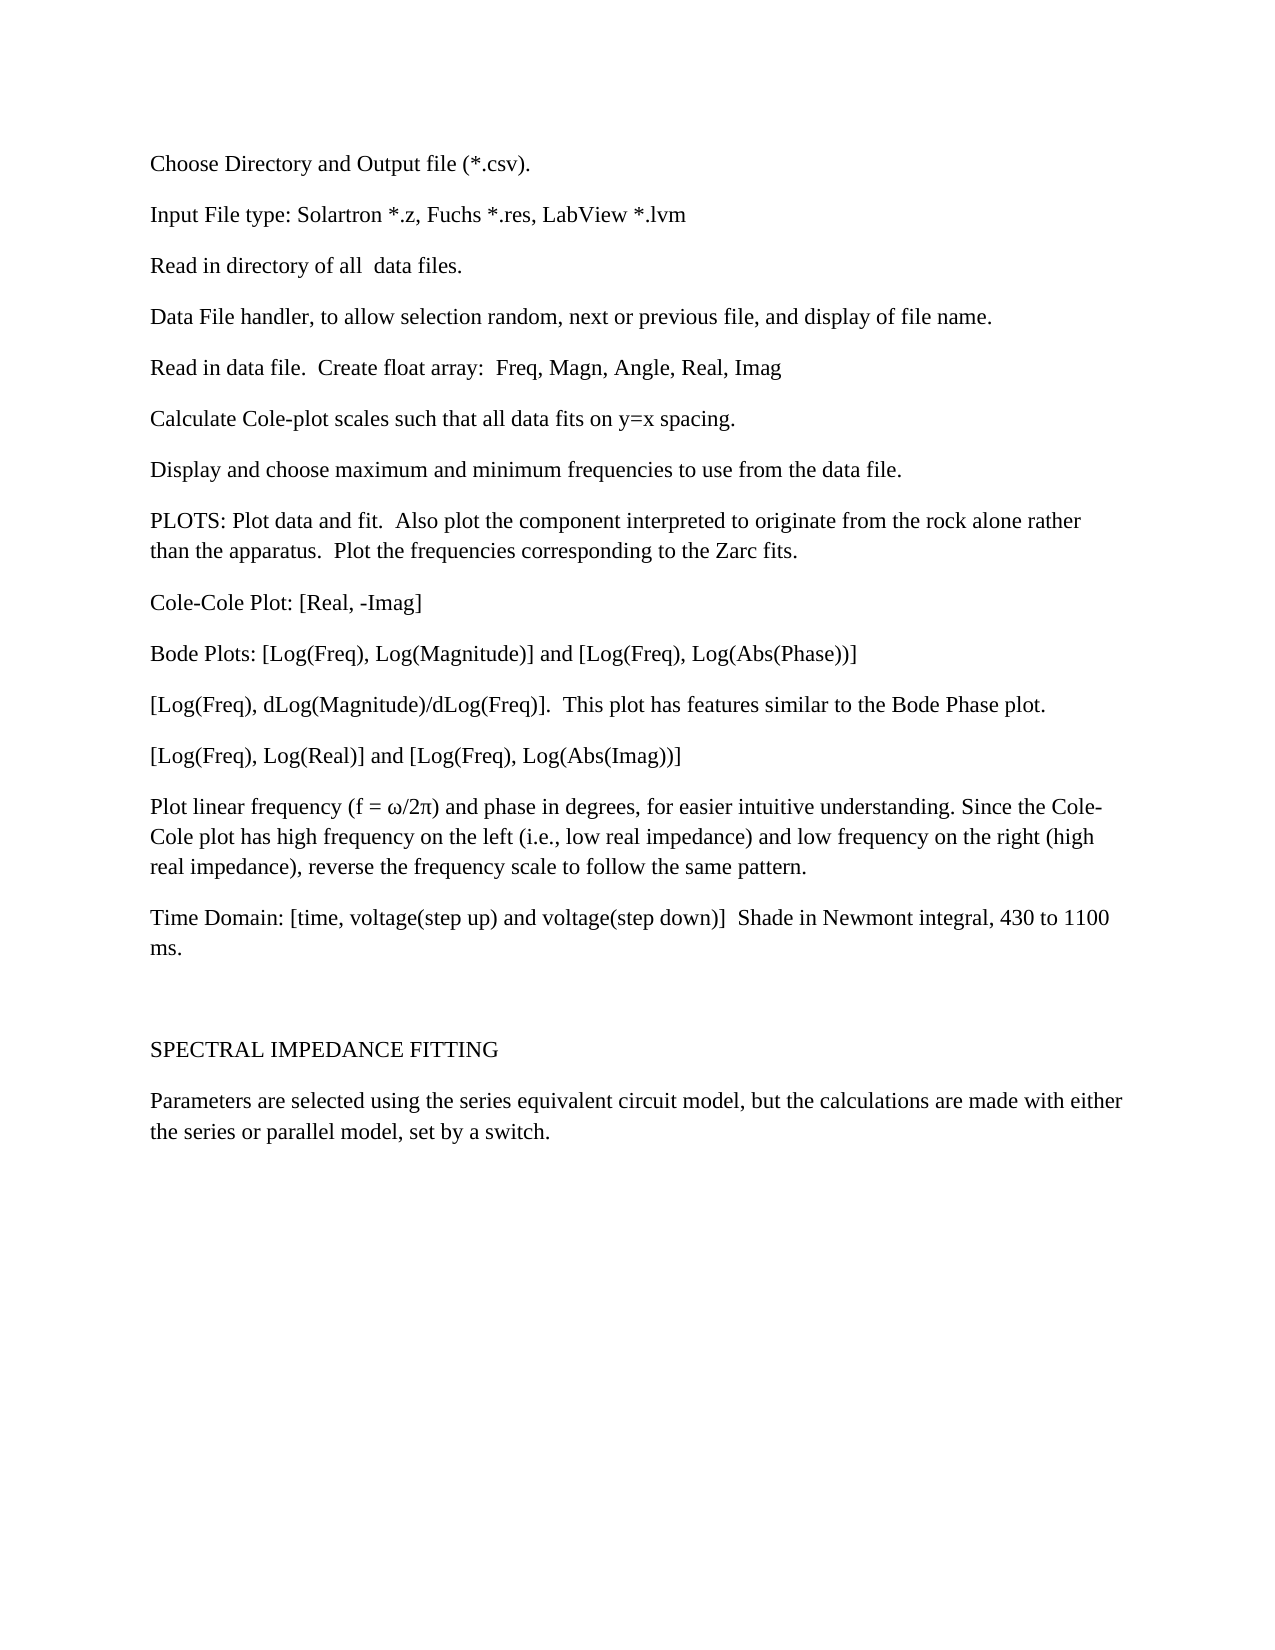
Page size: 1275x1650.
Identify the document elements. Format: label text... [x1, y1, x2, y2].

text Input File type: Solartron *.z, Fuchs *.res, LabView *.lvm [150, 201, 1125, 227]
text Choose Directory and Output file (*.csv). [150, 150, 1125, 176]
text Read in data file. Create float array: Freq, Magn, Angle, Real, Imag [150, 354, 1125, 381]
text Bode Plots: [Log(Freq), Log(Magnitude)] and [Log(Freq), Log(Abs(Phase))] [150, 639, 1125, 666]
text [Log(Freq), Log(Real)] and [Log(Freq), Log(Abs(Imag))] [150, 742, 1125, 768]
text Plot linear frequency (f = ω/2π) and phase in degrees, for easier intuitive understanding. Since the Cole-Cole plot has high frequency on the left (i.e., low real impedance) and low frequency on the right (high real impedance), reverse the frequency scale to follow the same pattern. [150, 793, 1125, 879]
text [Log(Freq), dLog(Magnitude)/dLog(Freq)]. This plot has features similar to the Bode Phase plot. [150, 691, 1125, 717]
text SPECTRAL IMPEDANCE FITTING [150, 1036, 1125, 1063]
text Read in directory of all data files. [150, 252, 1125, 278]
text Calculate Cole-plot scales such that all data fits on y=x spacing. [150, 405, 1125, 432]
text Time Domain: [time, voltage(step up) and voltage(step down)] Shade in Newmont integral, 430 to 1100 ms. [150, 904, 1125, 961]
text Parameters are selected using the series equivalent circuit model, but the calculations are made with either the series or parallel model, set by a switch. [150, 1087, 1125, 1144]
text PLOTS: Plot data and fit. Also plot the component interpreted to originate from the rock alone rather than the apparatus. Plot the frequencies corresponding to the Zarc fits. [150, 507, 1125, 564]
text Cole-Cole Plot: [Real, -Imag] [150, 588, 1125, 615]
text Display and choose maximum and minimum frequencies to use from the data file. [150, 456, 1125, 483]
text Data File handler, to allow selection random, next or previous file, and display of file name. [150, 303, 1125, 329]
